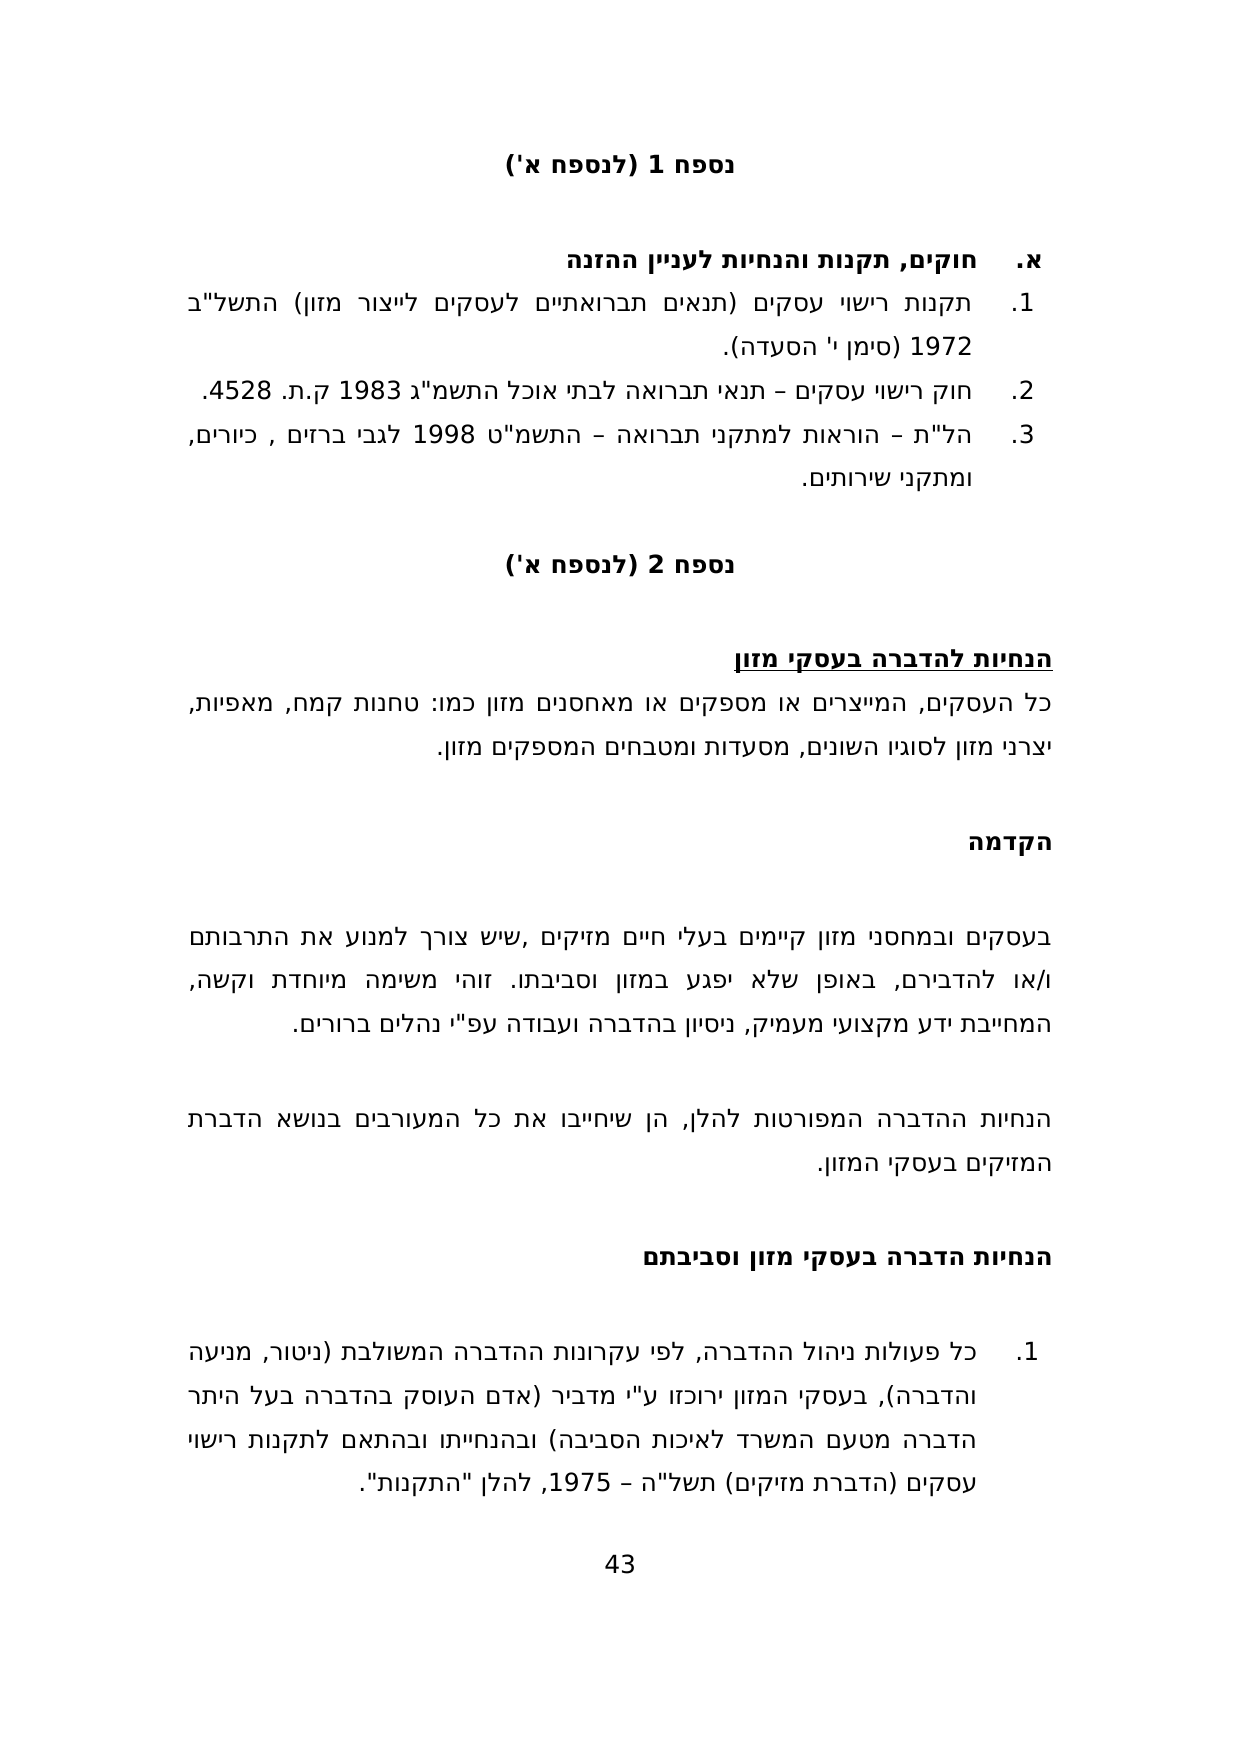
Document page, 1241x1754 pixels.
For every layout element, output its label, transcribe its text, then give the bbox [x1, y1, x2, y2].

text נספח 1 (לנספח א') [187, 150, 1053, 179]
list הל"ת – הוראות למתקני תברואה – התשמ"ט 1998 לגבי ברזים , כיורים, ומתקני שירותים. [187, 420, 1011, 493]
list תקנות רישוי עסקים (תנאים תברואתיים לעסקים לייצור מזון) התשל"ב 1972 (סימן י' הסעדה). [187, 288, 1011, 361]
text בעסקים ובמחסני מזון קיימים בעלי חיים מזיקים ,שיש צורך למנוע את התרבותם ו/או להדבירם, באופן שלא יפגע במזון וסביבתו. זוהי משימה מיוחדת וקשה, המחייבת ידע מקצועי מעמיק, ניסיון בהדברה ועבודה עפ"י נהלים ברורים. [187, 922, 1053, 1038]
text הקדמה [187, 827, 1053, 856]
text כל העסקים, המייצרים או מספקים או מאחסנים מזון כמו: טחנות קמח, מאפיות, יצרני מזון לסוגיו השונים, מסעדות ומטבחים המספקים מזון. [187, 688, 1053, 761]
text הנחיות הדברה בעסקי מזון וסביבתם [187, 1243, 1053, 1272]
text הנחיות להדברה בעסקי מזון [187, 645, 1053, 674]
list נספח 2 (לנספח א') [187, 550, 1053, 579]
list חוק רישוי עסקים – תנאי תברואה לבתי אוכל התשמ"ג 1983 ק.ת. 4528. [187, 376, 1011, 405]
text הנחיות ההדברה המפורטות להלן, הן שיחייבו את כל המעורבים בנושא הדברת המזיקים בעסקי המזון. [187, 1104, 1053, 1177]
list כל פעולות ניהול ההדברה, לפי עקרונות ההדברה המשולבת (ניטור, מניעה והדברה), בעסקי המזון ירוכזו ע"י מדביר (אדם העוסק בהדברה בעל היתר הדברה מטעם המשרד לאיכות הסביבה) ובהנחייתו ובהתאם לתקנות רישוי עסקים (הדברת מזיקים) תשל"ה – 1975, להלן "התקנות". [187, 1337, 1015, 1498]
list חוקים, תקנות והנחיות לעניין ההזנה [187, 245, 1015, 274]
